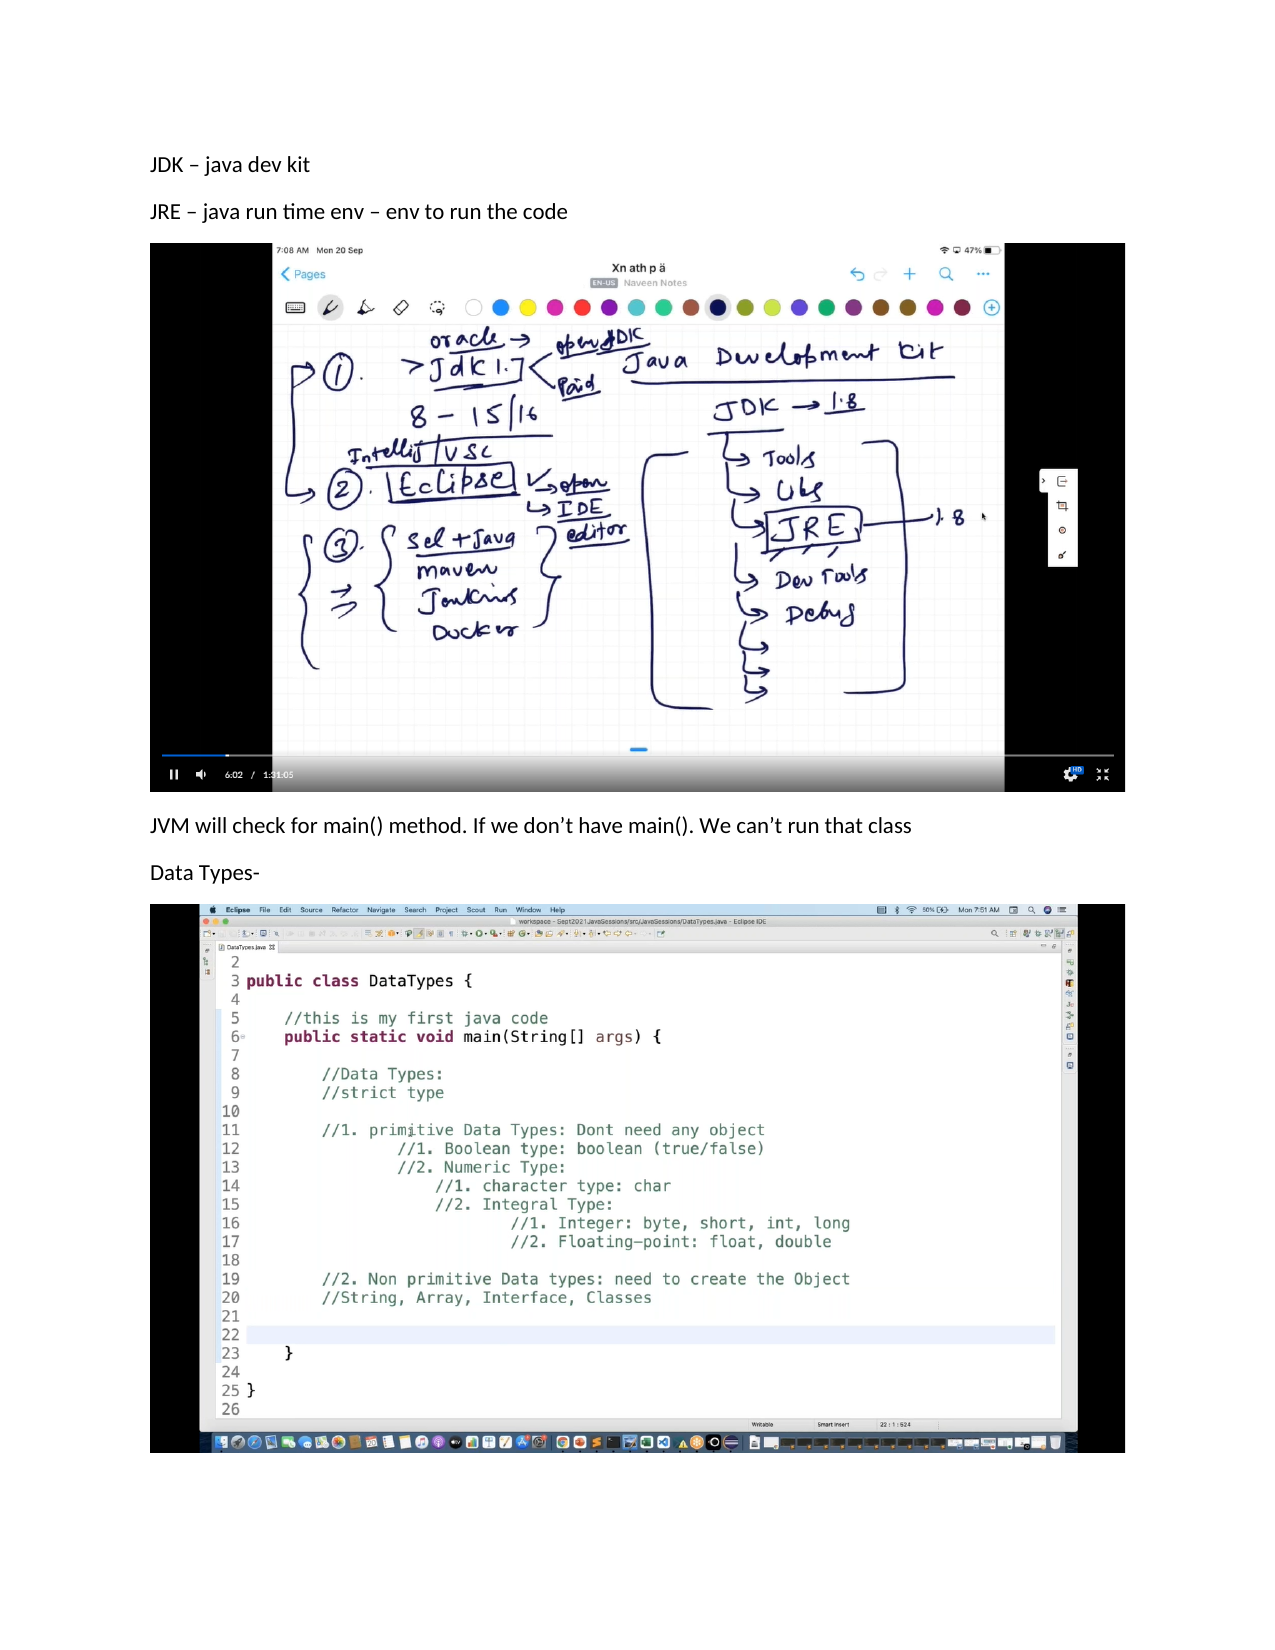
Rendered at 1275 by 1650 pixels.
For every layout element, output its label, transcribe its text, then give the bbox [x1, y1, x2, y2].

text JDK – java dev kit [150, 150, 1125, 178]
picture [150, 904, 1125, 1453]
text JVM will check for main() method. If we don’t have main(). We can’t run that class [150, 811, 1125, 839]
text JRE – java run time env – env to run the code [150, 197, 1125, 225]
text Data Types- [150, 858, 1125, 886]
picture [150, 243, 1125, 792]
